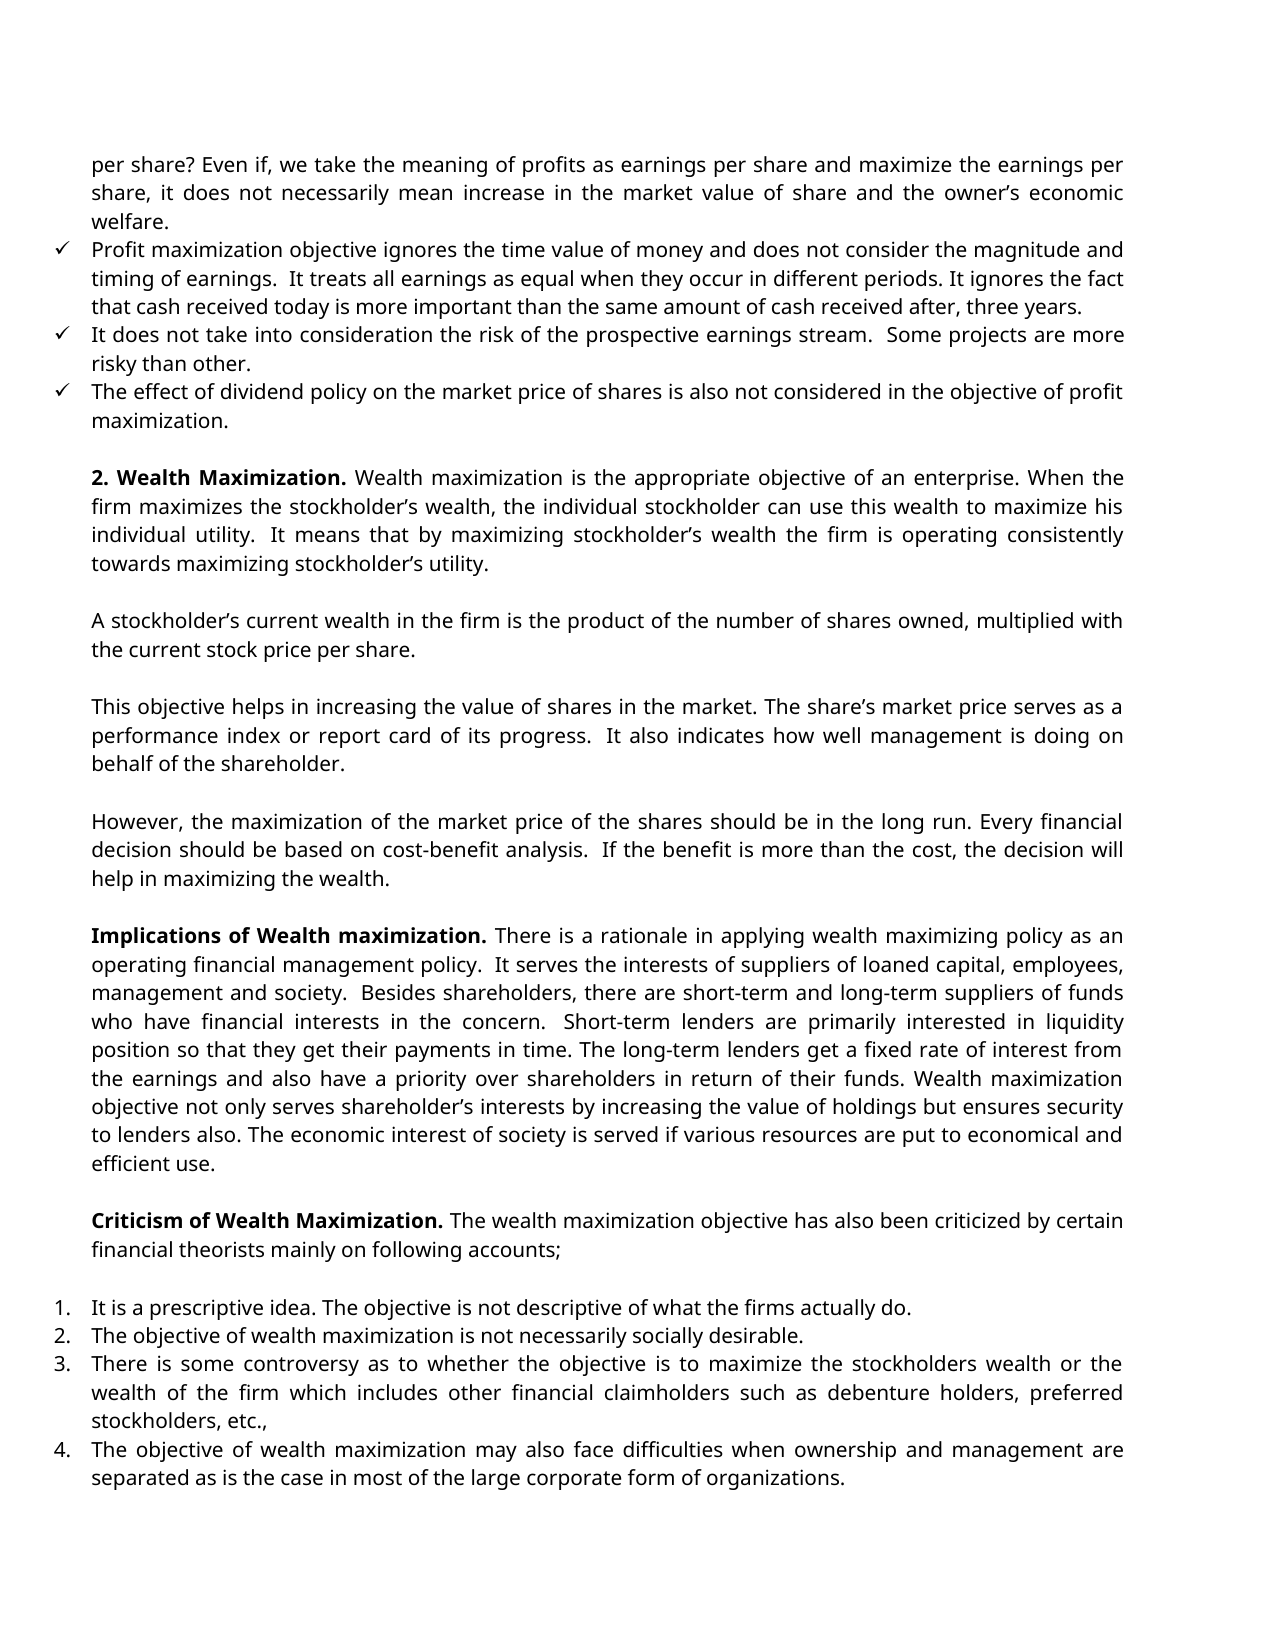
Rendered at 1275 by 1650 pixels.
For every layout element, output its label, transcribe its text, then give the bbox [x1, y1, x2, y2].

list The objective of wealth maximization is not necessarily socially desirable. [53, 1321, 1125, 1349]
text A stockholder’s current wealth in the firm is the product of the number of shares owned, multiplied with the current stock price per share. [91, 606, 1125, 663]
text Criticism of Wealth Maximization. The wealth maximization objective has also been criticized by certain financial theorists mainly on following accounts; [91, 1207, 1125, 1263]
text However, the maximization of the market price of the shares should be in the long run. Every financial decision should be based on cost-benefit analysis. If the benefit is more than the cost, the decision will help in maximizing the wealth. [91, 807, 1125, 892]
list It is a prescriptive idea. The objective is not descriptive of what the firms actually do. [53, 1293, 1125, 1321]
list There is some controversy as to whether the objective is to maximize the stockholders wealth or the wealth of the firm which includes other financial claimholders such as debenture holders, preferred stockholders, etc., [53, 1349, 1125, 1435]
text This objective helps in increasing the value of shares in the market. The share’s market price serves as a performance index or report card of its progress. It also indicates how well management is doing on behalf of the shareholder. [91, 692, 1125, 778]
list It does not take into consideration the risk of the prospective earnings stream. Some projects are more risky than other. [53, 321, 1125, 377]
list The effect of dividend policy on the market price of shares is also not considered in the objective of profit maximization. [53, 377, 1125, 434]
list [53, 150, 1125, 235]
text Implications of Wealth maximization. There is a rationale in applying wealth maximizing policy as an operating financial management policy. It serves the interests of suppliers of loaned capital, employees, management and society. Besides shareholders, there are short-term and long-term suppliers of funds who have financial interests in the concern. Short-term lenders are primarily interested in liquidity position so that they get their payments in time. The long-term lenders get a fixed rate of interest from the earnings and also have a priority over shareholders in return of their funds. Wealth maximization objective not only serves shareholder’s interests by increasing the value of holdings but ensures security to lenders also. The economic interest of society is served if various resources are put to economical and efficient use. [91, 921, 1125, 1177]
list The objective of wealth maximization may also face difficulties when ownership and management are separated as is the case in most of the large corporate form of organizations. [53, 1435, 1125, 1492]
text 2. Wealth Maximization. Wealth maximization is the appropriate objective of an enterprise. When the firm maximizes the stockholder’s wealth, the individual stockholder can use this wealth to maximize his individual utility. It means that by maximizing stockholder’s wealth the firm is operating consistently towards maximizing stockholder’s utility. [91, 463, 1125, 577]
list Profit maximization objective ignores the time value of money and does not consider the magnitude and timing of earnings. It treats all earnings as equal when they occur in different periods. It ignores the fact that cash received today is more important than the same amount of cash received after, three years. [53, 235, 1125, 321]
